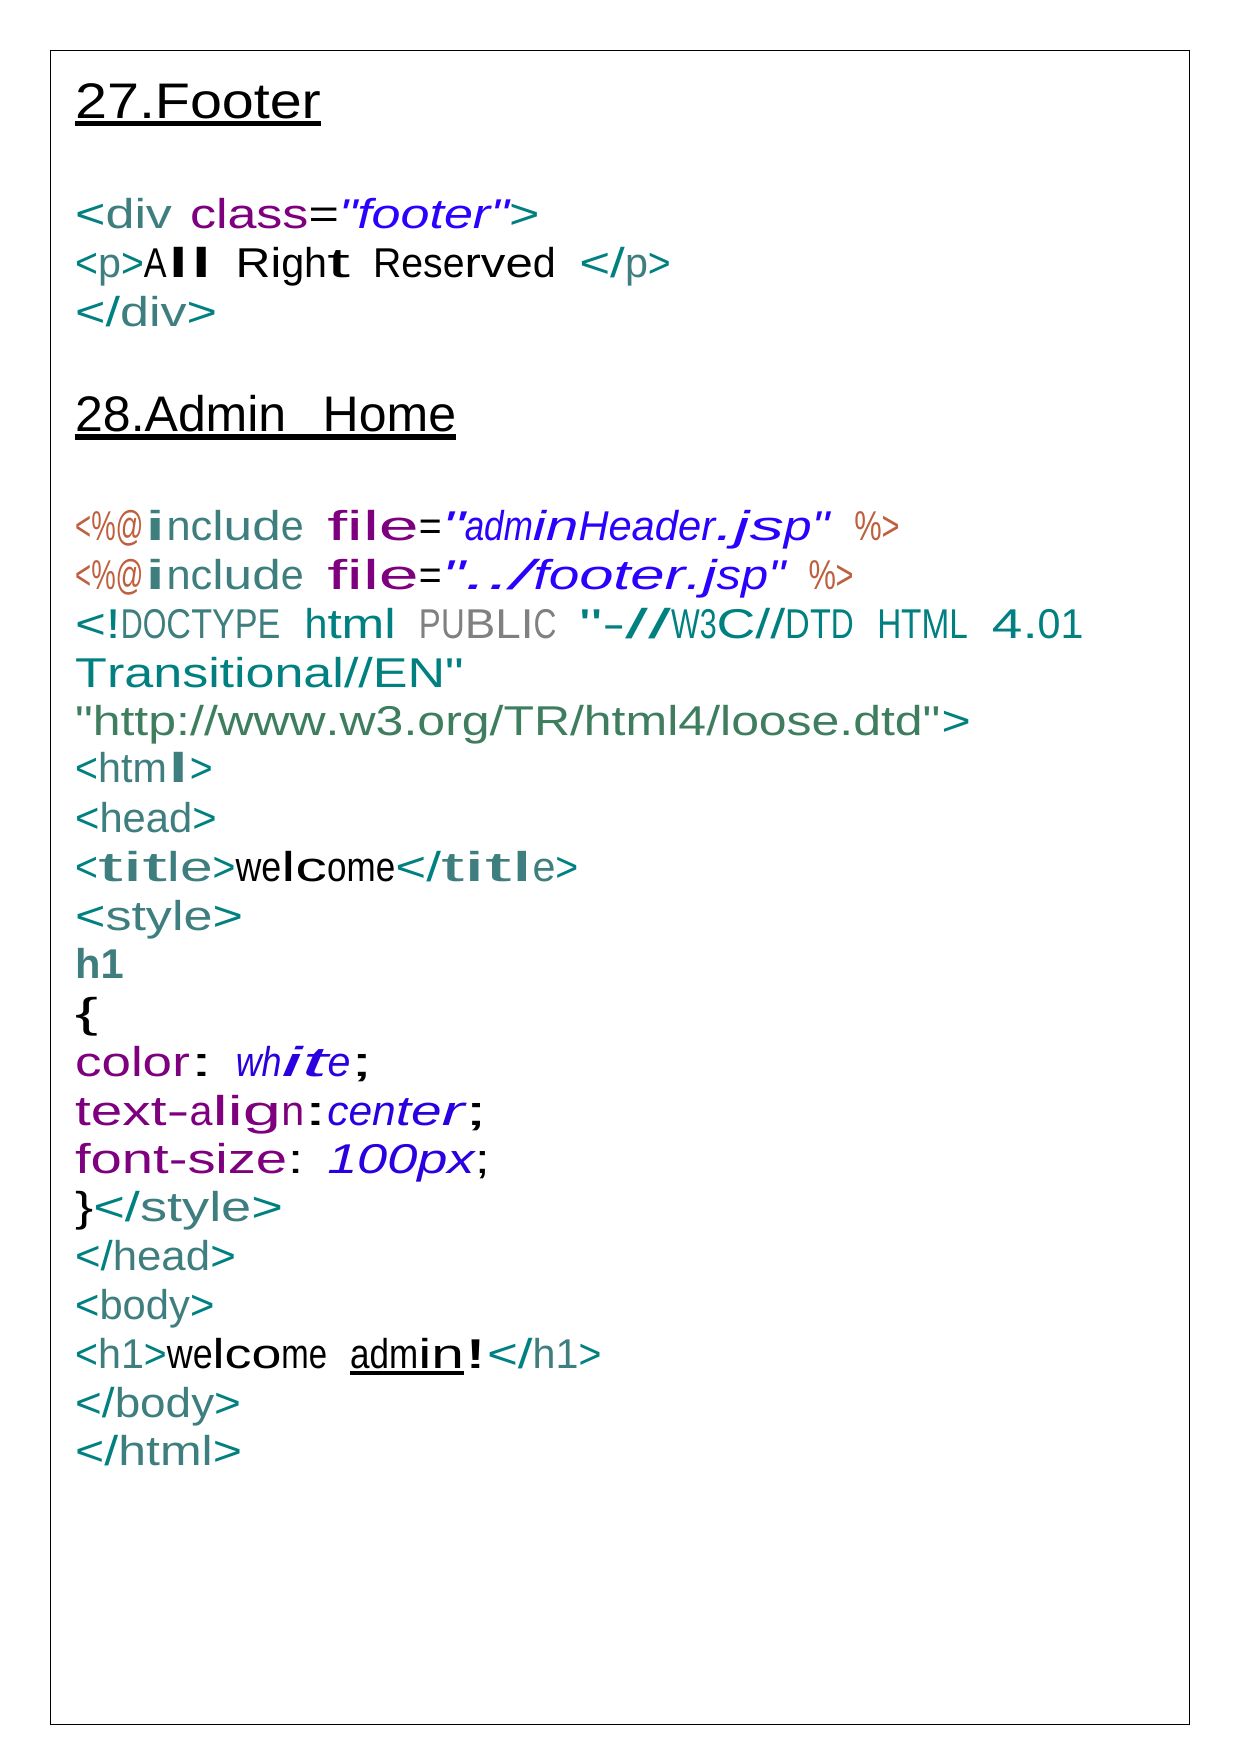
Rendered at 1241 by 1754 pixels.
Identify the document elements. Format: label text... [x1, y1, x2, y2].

text <body> [75, 1281, 1180, 1328]
text <head> [75, 793, 1180, 841]
text </div> [75, 287, 1180, 335]
text h1 [75, 940, 1180, 988]
text <!DOCTYPE html PUBLIC "-//W3C//DTD HTML 4.01 [75, 599, 1180, 647]
text <%@include file="adminHeader.jsp" %> [75, 502, 1180, 549]
text <title>welcome</title> [75, 842, 1180, 890]
text Transitional//EN" "http://www.w3.org/TR/html4/loose.dtd"> [75, 648, 1180, 744]
text </body> [75, 1378, 1180, 1426]
text }</style> [75, 1183, 1180, 1231]
text <h1>welcome admin!</h1> [75, 1329, 1180, 1377]
text text-align: center; font-size: 100px; [75, 1086, 511, 1182]
text 28.Admin Home [75, 384, 1180, 442]
text color: white; [75, 1037, 1180, 1085]
text <%@include file="../footer.jsp" %> [75, 550, 1180, 598]
text 27.Footer [75, 73, 1180, 130]
text <style> [75, 891, 1180, 939]
text <html> [75, 745, 1180, 792]
text </head> [75, 1232, 1180, 1279]
text <div class="footer"> [75, 189, 1180, 237]
text </html> [75, 1427, 1180, 1475]
text { [75, 989, 1180, 1037]
text <p>All Right Reserved </p> [75, 238, 1180, 286]
